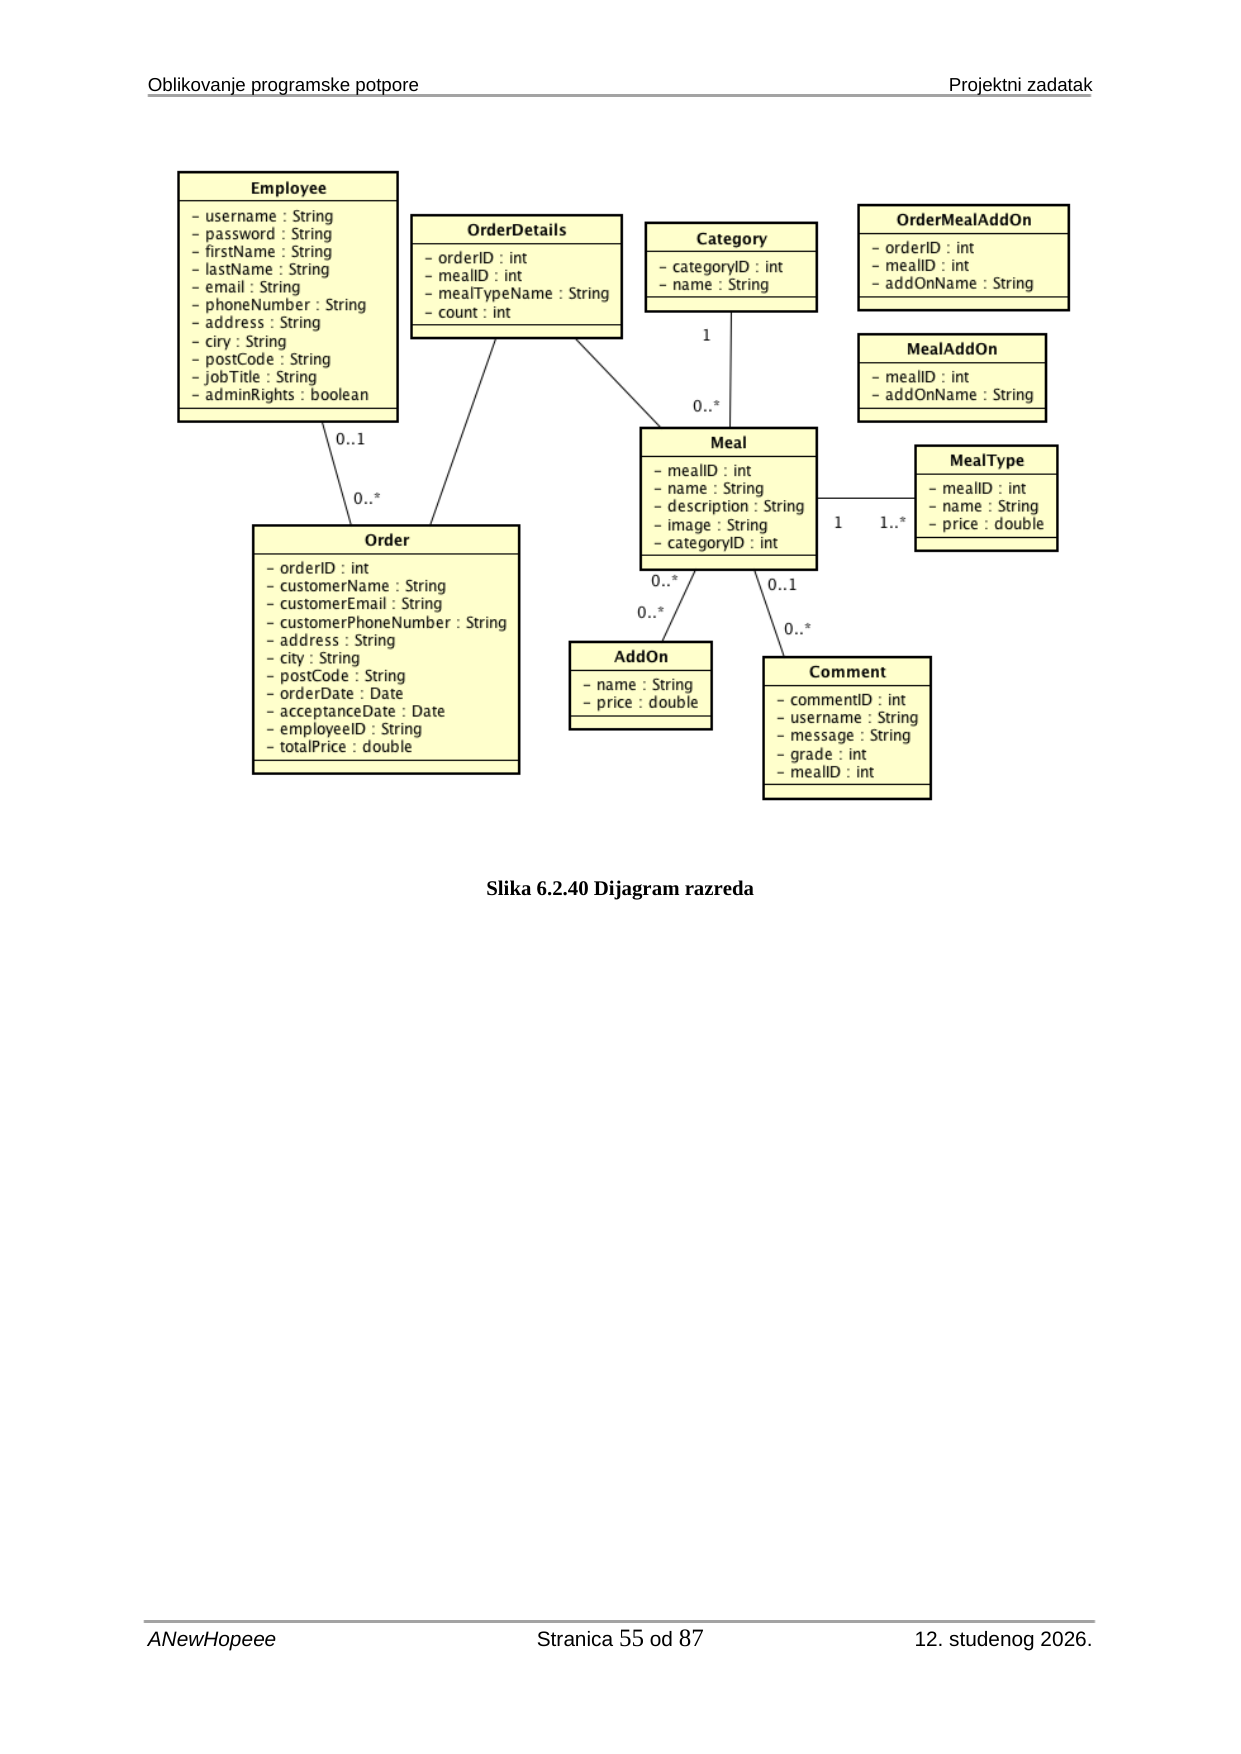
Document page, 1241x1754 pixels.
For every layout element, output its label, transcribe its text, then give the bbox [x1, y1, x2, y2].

picture [147, 147, 1093, 832]
